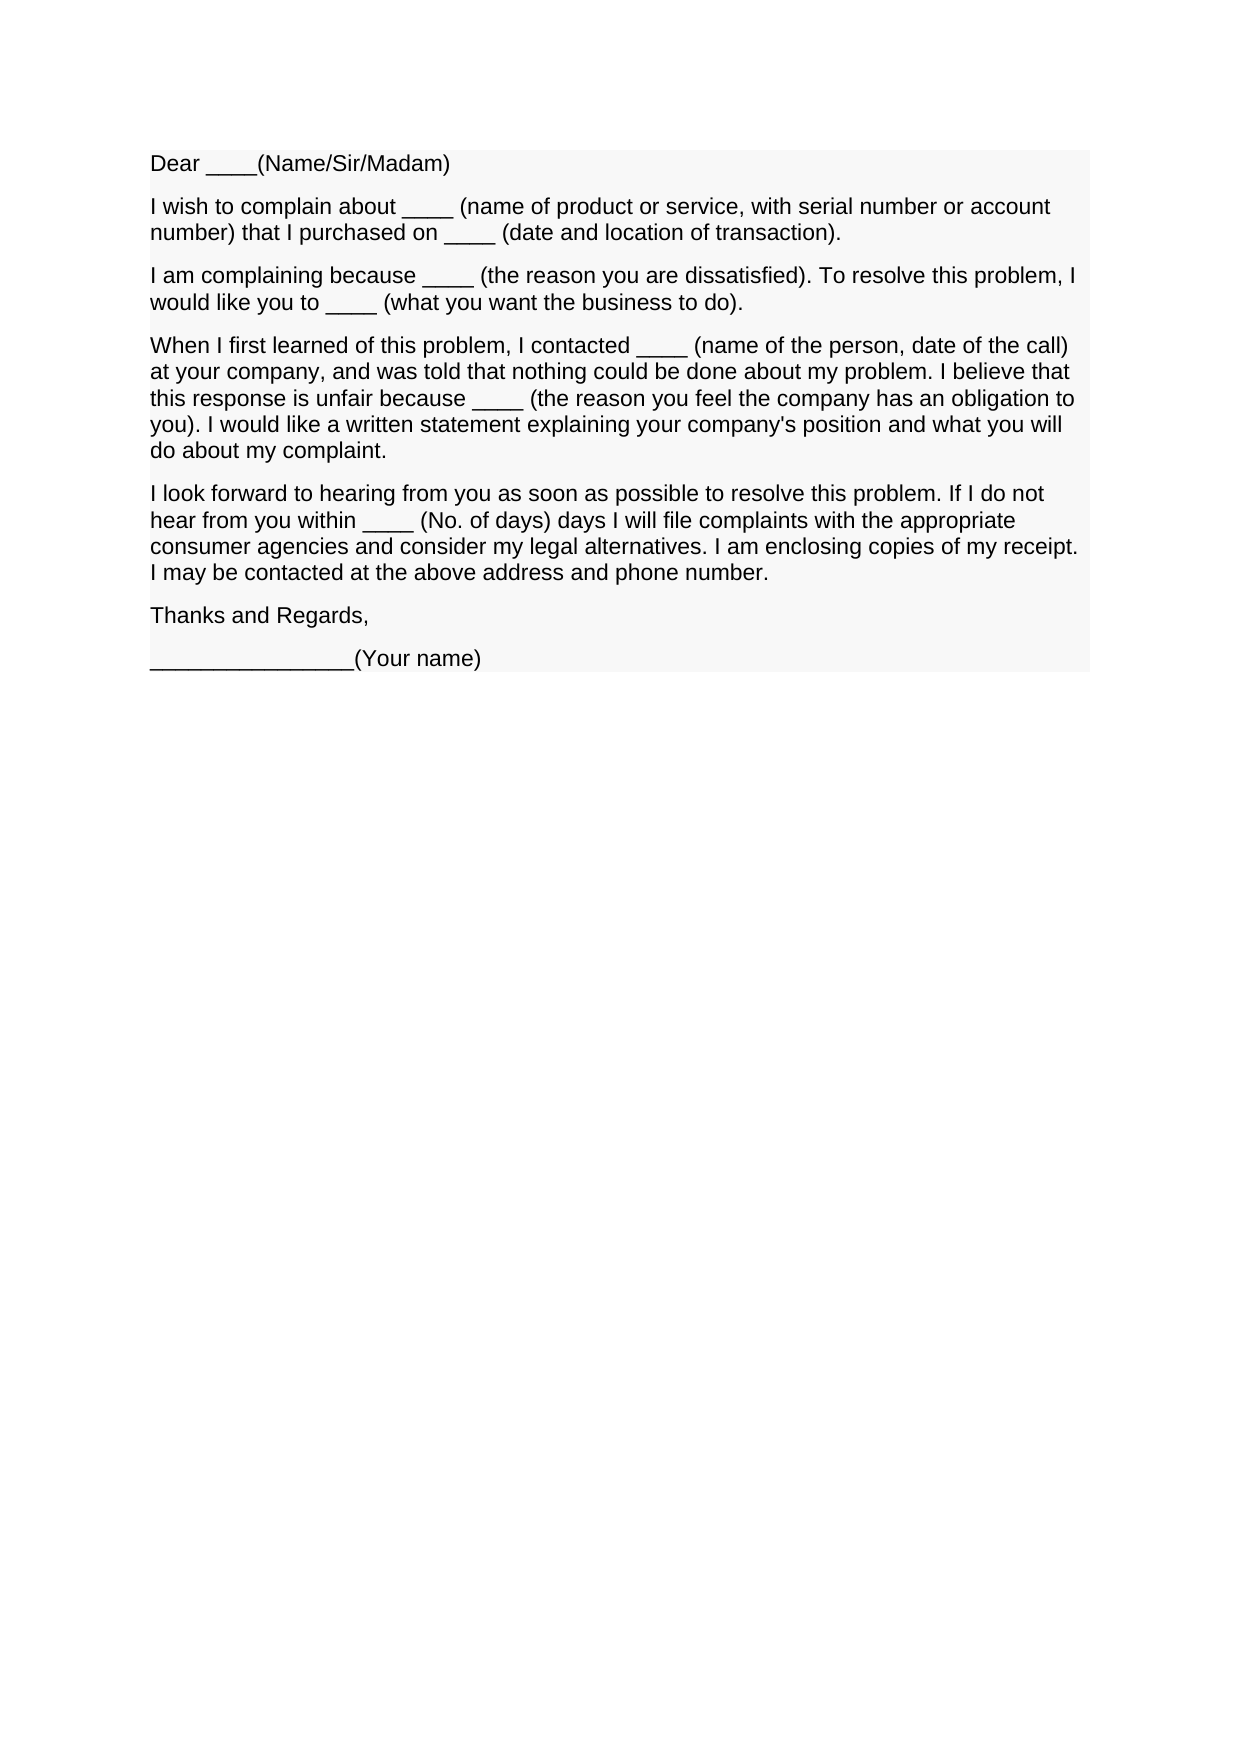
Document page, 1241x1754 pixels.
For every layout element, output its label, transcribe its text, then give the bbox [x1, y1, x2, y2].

text When I first learned of this problem, I contacted ____ (name of the person, date of the call) at your company, and was told that nothing could be done about my problem. I believe that this response is unfair because ____ (the reason you feel the company has an obligation to you). I would like a written statement explaining your company's position and what you will do about my complaint. [150, 332, 1090, 463]
text ________________(Your name) [150, 645, 1090, 672]
text Thanks and Regards, [150, 602, 1090, 629]
text Dear ____(Name/Sir/Madam) [150, 150, 1090, 176]
text I am complaining because ____ (the reason you are dissatisfied). To resolve this problem, I would like you to ____ (what you want the business to do). [150, 262, 1090, 315]
text I wish to complain about ____ (name of product or service, with serial number or account number) that I purchased on ____ (date and location of transaction). [150, 193, 1090, 246]
text I look forward to hearing from you as soon as possible to resolve this problem. If I do not hear from you within ____ (No. of days) days I will file complaints with the appropriate consumer agencies and consider my legal alternatives. I am enclosing copies of my receipt. I may be contacted at the above address and phone number. [150, 480, 1090, 586]
